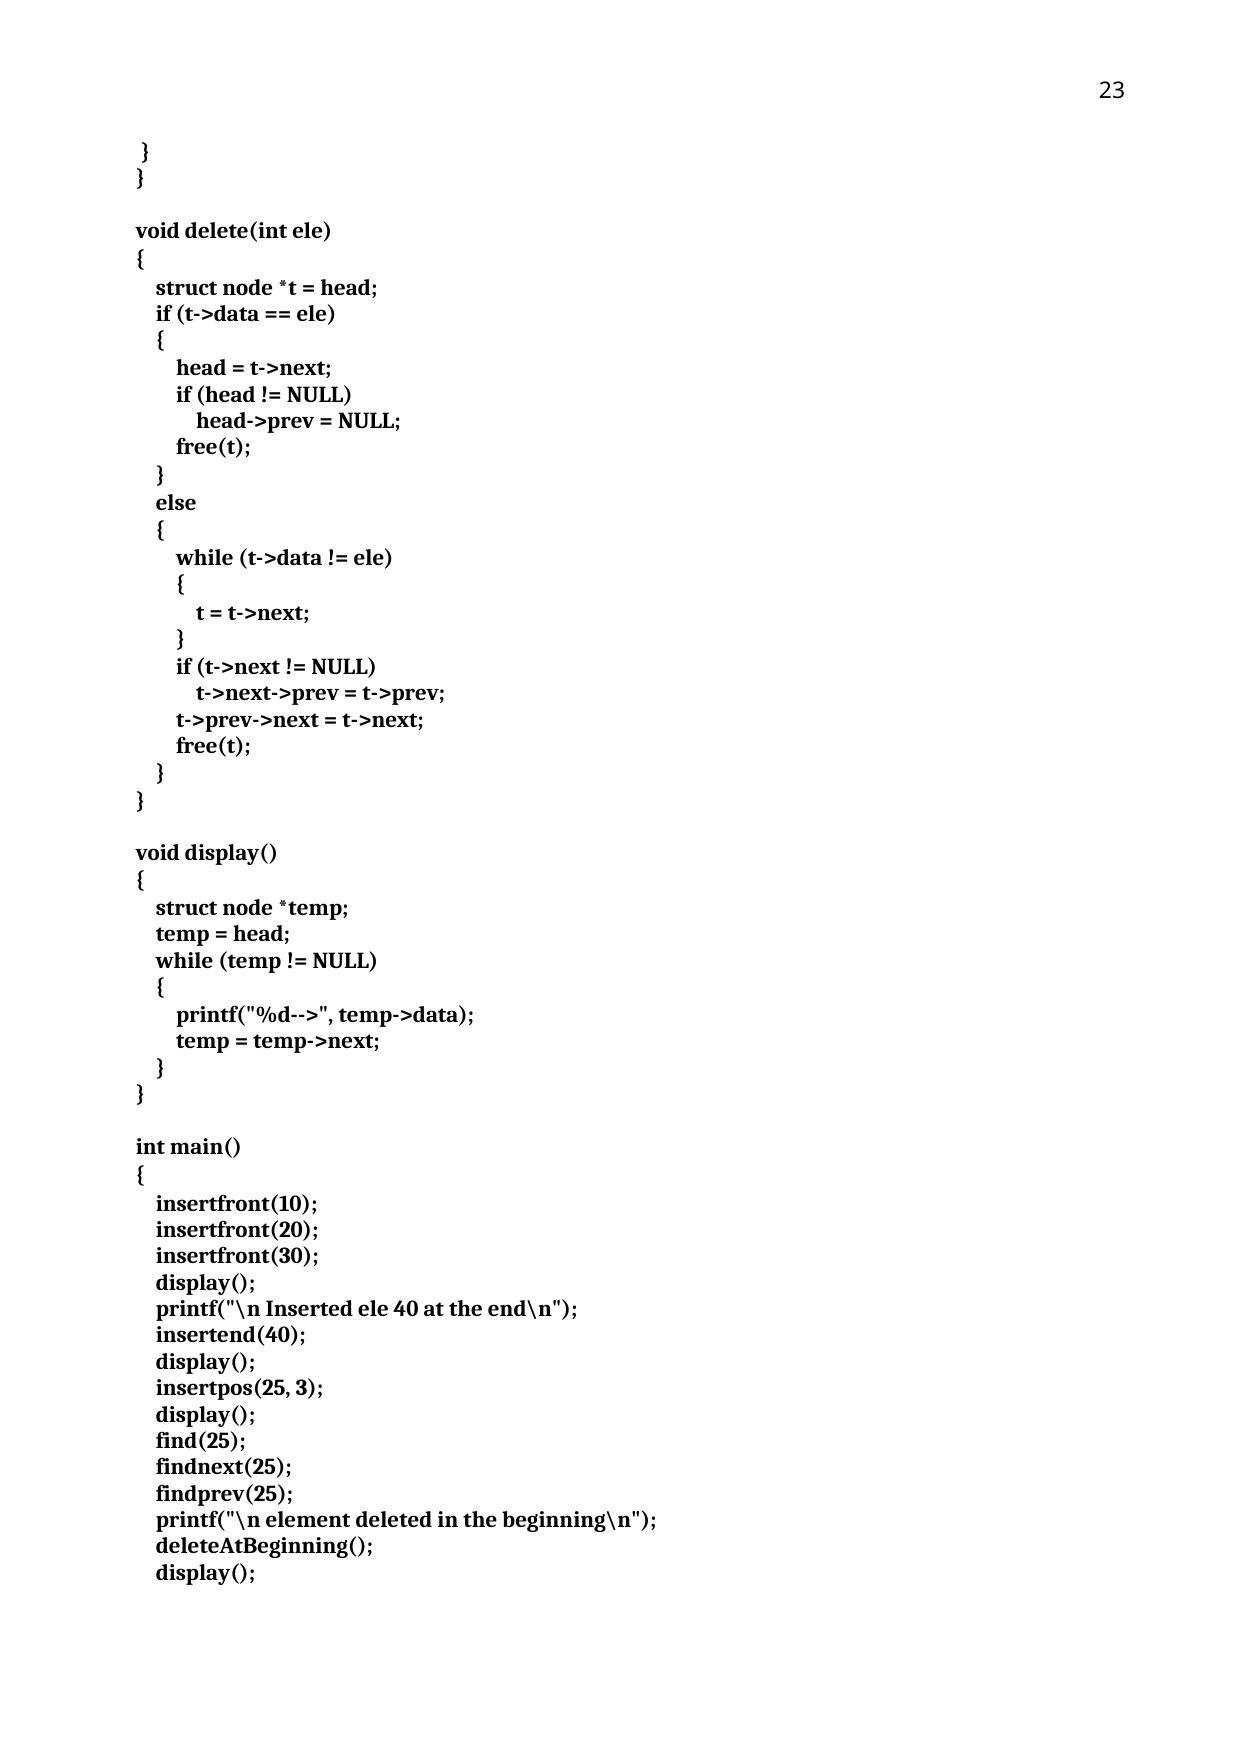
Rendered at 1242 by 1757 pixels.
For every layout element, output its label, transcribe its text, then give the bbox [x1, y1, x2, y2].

text printf("%d-->", temp->data); temp = temp->next; [176, 1002, 481, 1055]
text } [136, 787, 1162, 814]
text head = t->next; [176, 355, 1162, 381]
text if (head != NULL) head->prev = NULL; [176, 381, 405, 434]
text } [156, 759, 1162, 786]
text while (temp != NULL) [156, 947, 1162, 974]
text struct node *t = head; if (t->data == ele) [156, 274, 383, 327]
text if (t->next != NULL) [176, 654, 1162, 680]
text t->next->prev = t->prev; t->prev->next = t->next; free(t); [176, 680, 452, 759]
text { [156, 517, 1162, 543]
text { [156, 974, 1162, 1000]
text struct node *temp; temp = head; [156, 895, 354, 947]
text { [176, 571, 1162, 598]
text void delete(int ele) [136, 218, 1162, 244]
text { [136, 246, 1162, 272]
text } [136, 1081, 1162, 1107]
text printf("\n Inserted ele 40 at the end\n"); insertend(40); [156, 1296, 587, 1349]
text { [136, 1162, 1162, 1189]
text } [141, 138, 1162, 165]
text while (t->data != ele) [176, 545, 1162, 571]
text display(); [156, 1559, 1162, 1586]
text int main() [136, 1134, 1162, 1161]
text display(); insertpos(25, 3); display(); find(25); findnext(25); findprev(25); [156, 1349, 334, 1507]
text } [156, 1055, 1162, 1081]
text { [136, 867, 1162, 893]
text t = t->next; [196, 599, 1162, 626]
text free(t); [176, 434, 1162, 461]
text void display() [136, 840, 1162, 867]
text insertfront(10); insertfront(20); insertfront(30); display(); [156, 1191, 325, 1296]
text } [176, 626, 1162, 652]
text else [156, 490, 1162, 517]
text printf("\n element deleted in the beginning\n"); deleteAtBeginning(); [156, 1507, 666, 1559]
text } [156, 462, 1162, 488]
text { [156, 327, 1162, 353]
text } [136, 165, 1162, 191]
